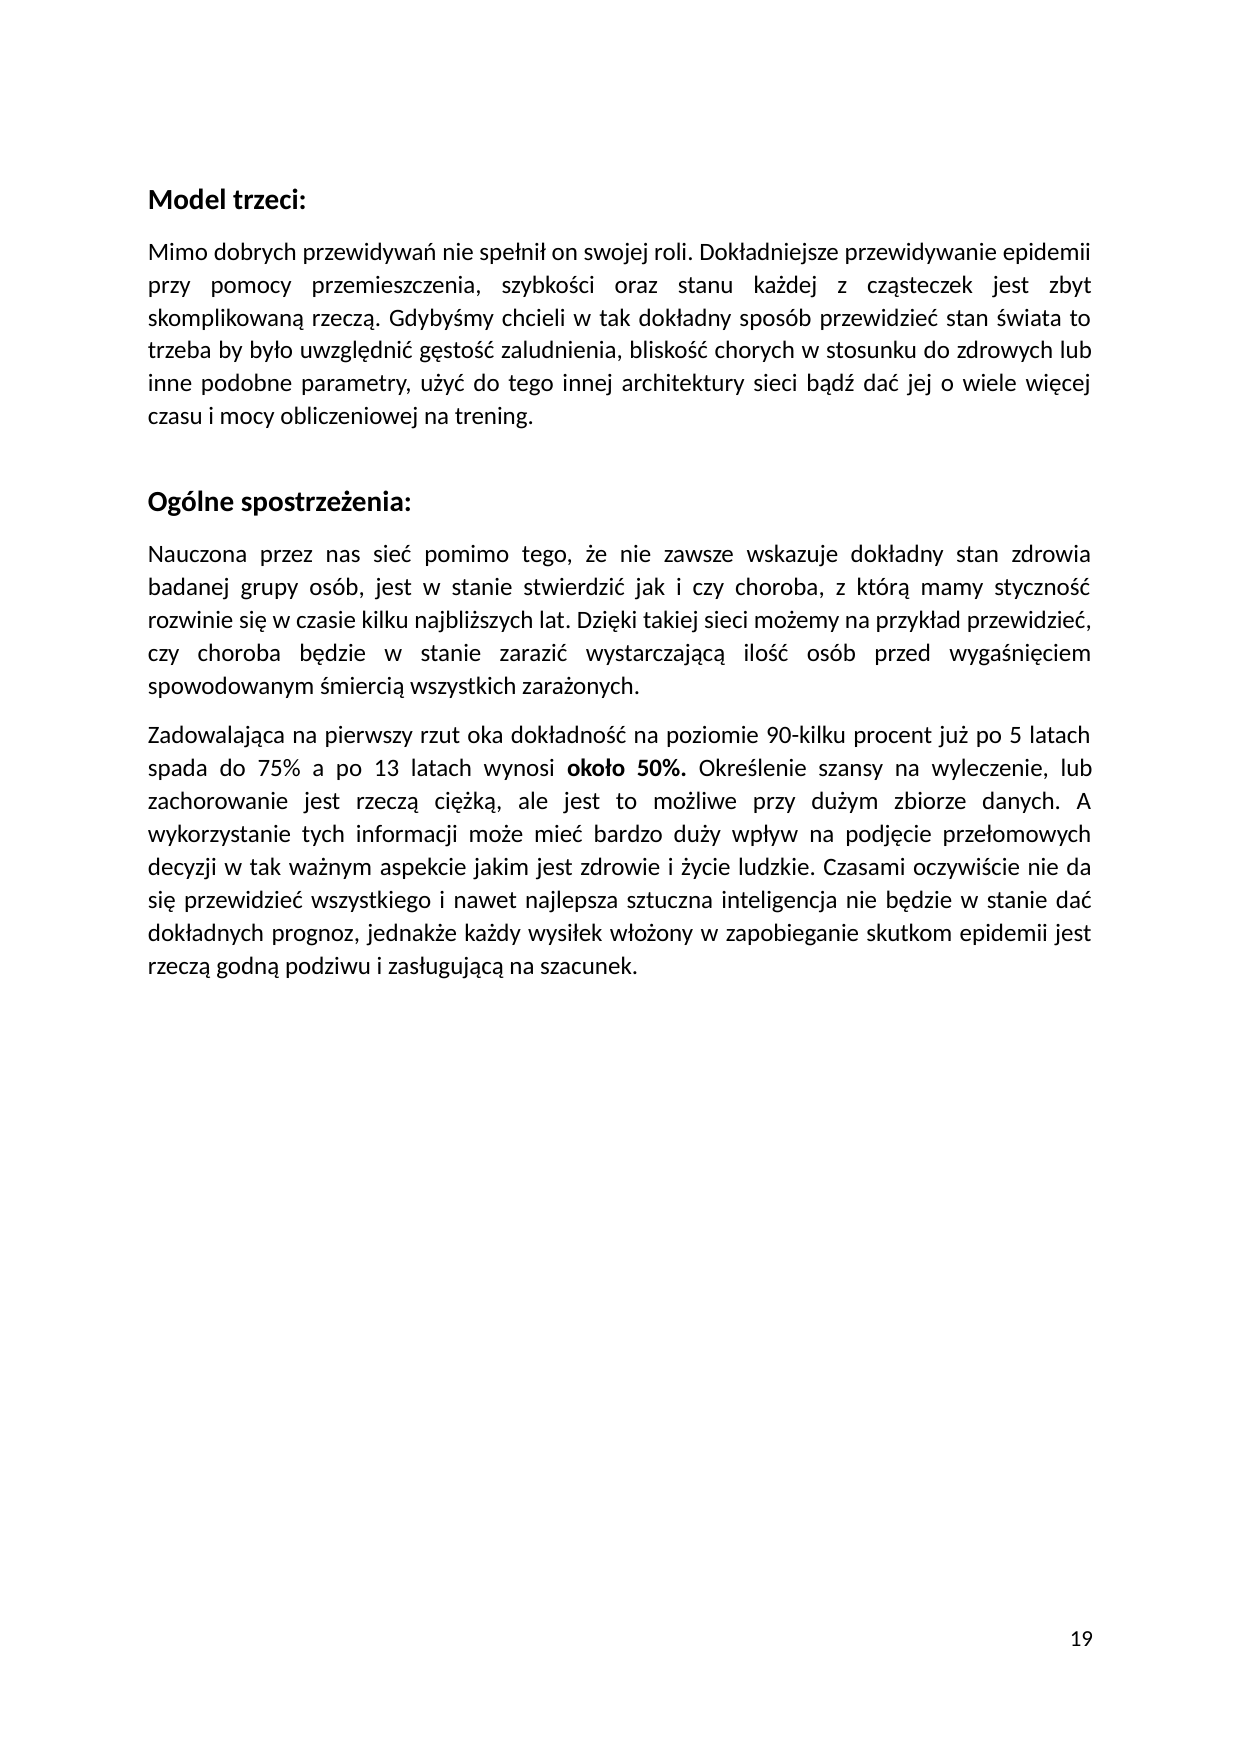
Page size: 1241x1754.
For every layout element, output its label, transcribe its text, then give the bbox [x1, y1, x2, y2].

text Nauczona przez nas sieć pomimo tego, że nie zawsze wskazuje dokładny stan zdrowia badanej grupy osób, jest w stanie stwierdzić jak i czy choroba, z którą mamy styczność rozwinie się w czasie kilku najbliższych lat. Dzięki takiej sieci możemy na przykład przewidzieć, czy choroba będzie w stanie zarazić wystarczającą ilość osób przed wygaśnięciem spowodowanym śmiercią wszystkich zarażonych. [148, 538, 1093, 700]
text Model trzeci: [148, 181, 1093, 216]
text Mimo dobrych przewidywań nie spełnił on swojej roli. Dokładniejsze przewidywanie epidemii przy pomocy przemieszczenia, szybkości oraz stanu każdej z cząsteczek jest zbyt skomplikowaną rzeczą. Gdybyśmy chcieli w tak dokładny sposób przewidzieć stan świata to trzeba by było uwzględnić gęstość zaludnienia, bliskość chorych w stosunku do zdrowych lub inne podobne parametry, użyć do tego innej architektury sieci bądź dać jej o wiele więcej czasu i mocy obliczeniowej na trening. [148, 236, 1093, 431]
text Zadowalająca na pierwszy rzut oka dokładność na poziomie 90-kilku procent już po 5 latach spada do 75% a po 13 latach wynosi około 50%. Określenie szansy na wyleczenie, lub zachorowanie jest rzeczą ciężką, ale jest to możliwe przy dużym zbiorze danych. A wykorzystanie tych informacji może mieć bardzo duży wpływ na podjęcie przełomowych decyzji w tak ważnym aspekcie jakim jest zdrowie i życie ludzkie. Czasami oczywiście nie da się przewidzieć wszystkiego i nawet najlepsza sztuczna inteligencja nie będzie w stanie dać dokładnych prognoz, jednakże każdy wysiłek włożony w zapobieganie skutkom epidemii jest rzeczą godną podziwu i zasługującą na szacunek. [148, 719, 1093, 980]
text Ogólne spostrzeżenia: [148, 483, 1093, 519]
